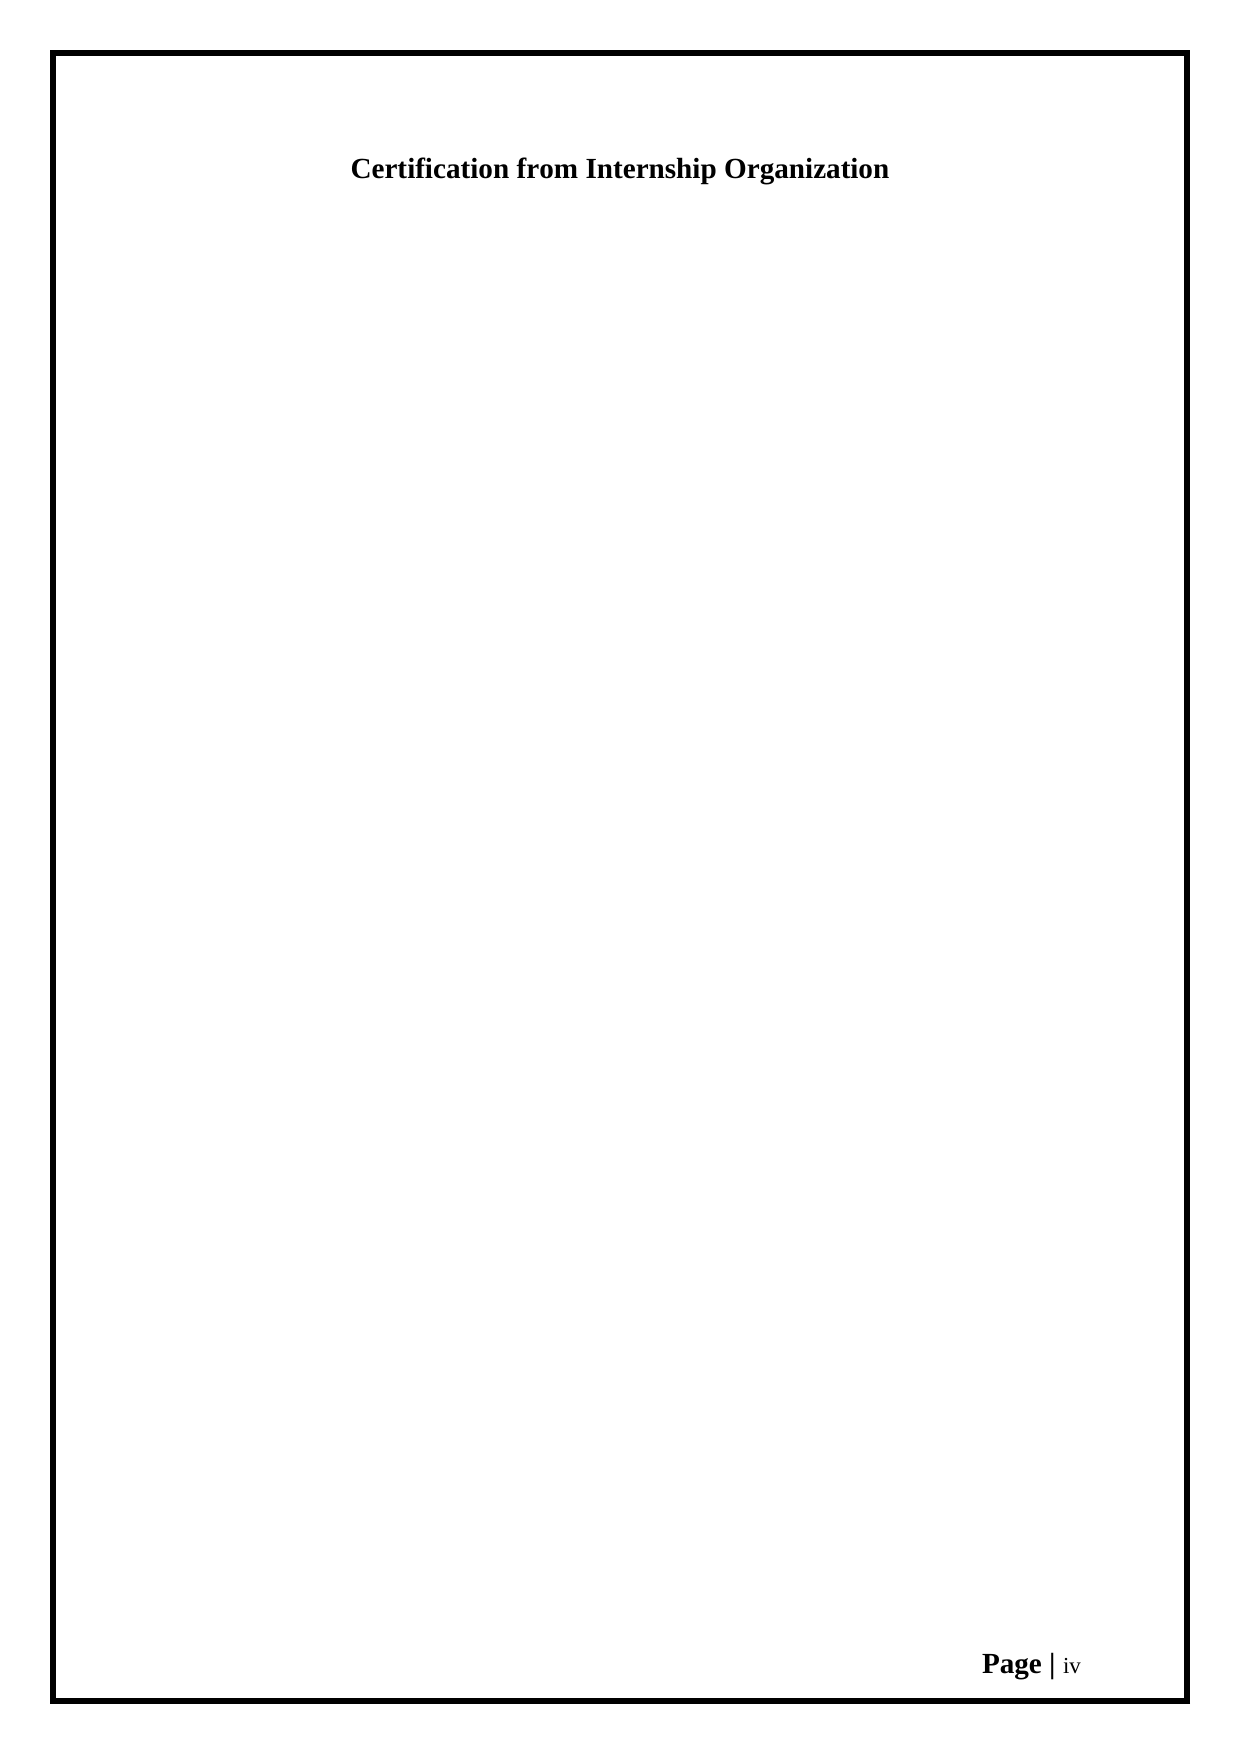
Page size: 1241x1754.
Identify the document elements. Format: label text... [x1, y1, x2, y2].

text Certification from Internship Organization [180, 151, 1059, 185]
